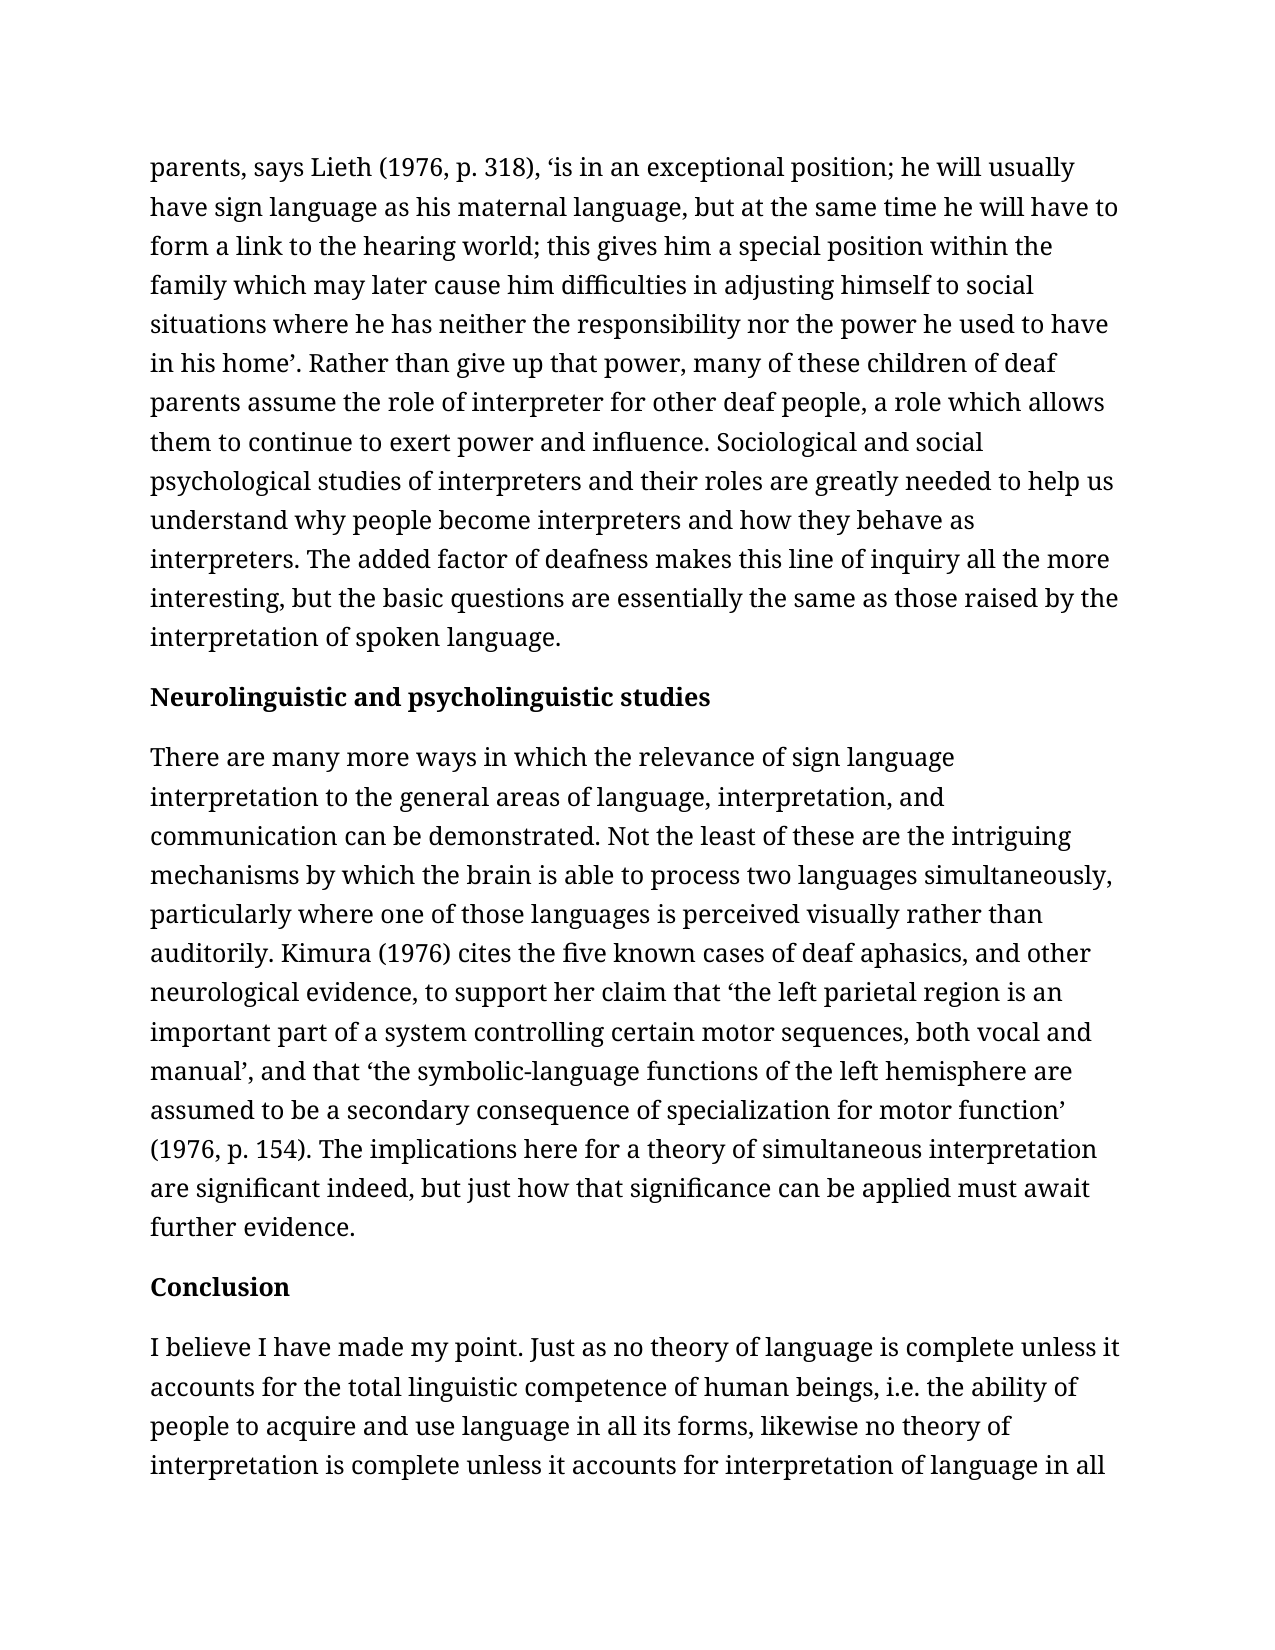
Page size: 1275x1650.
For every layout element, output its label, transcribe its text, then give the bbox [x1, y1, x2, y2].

text There are many more ways in which the relevance of sign language interpretation to the general areas of language, interpretation, and communication can be demonstrated. Not the least of these are the intriguing mechanisms by which the brain is able to process two languages simultaneously, particularly where one of those languages is perceived visually rather than auditorily. Kimura (1976) cites the five known cases of deaf aphasics, and other neurological evidence, to support her claim that ‘the left parietal region is an important part of a system controlling certain motor sequences, both vocal and manual’, and that ‘the symbolic-language functions of the left hemisphere are assumed to be a secondary consequence of specialization for motor function’ (1976, p. 154). The implications here for a theory of simultaneous interpretation are significant indeed, but just how that significance can be applied must await further evidence. [150, 740, 1125, 1244]
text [150, 150, 1125, 654]
text Conclusion [150, 1270, 1125, 1304]
text Neurolinguistic and psycholinguistic studies [150, 680, 1125, 714]
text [150, 1330, 1125, 1482]
